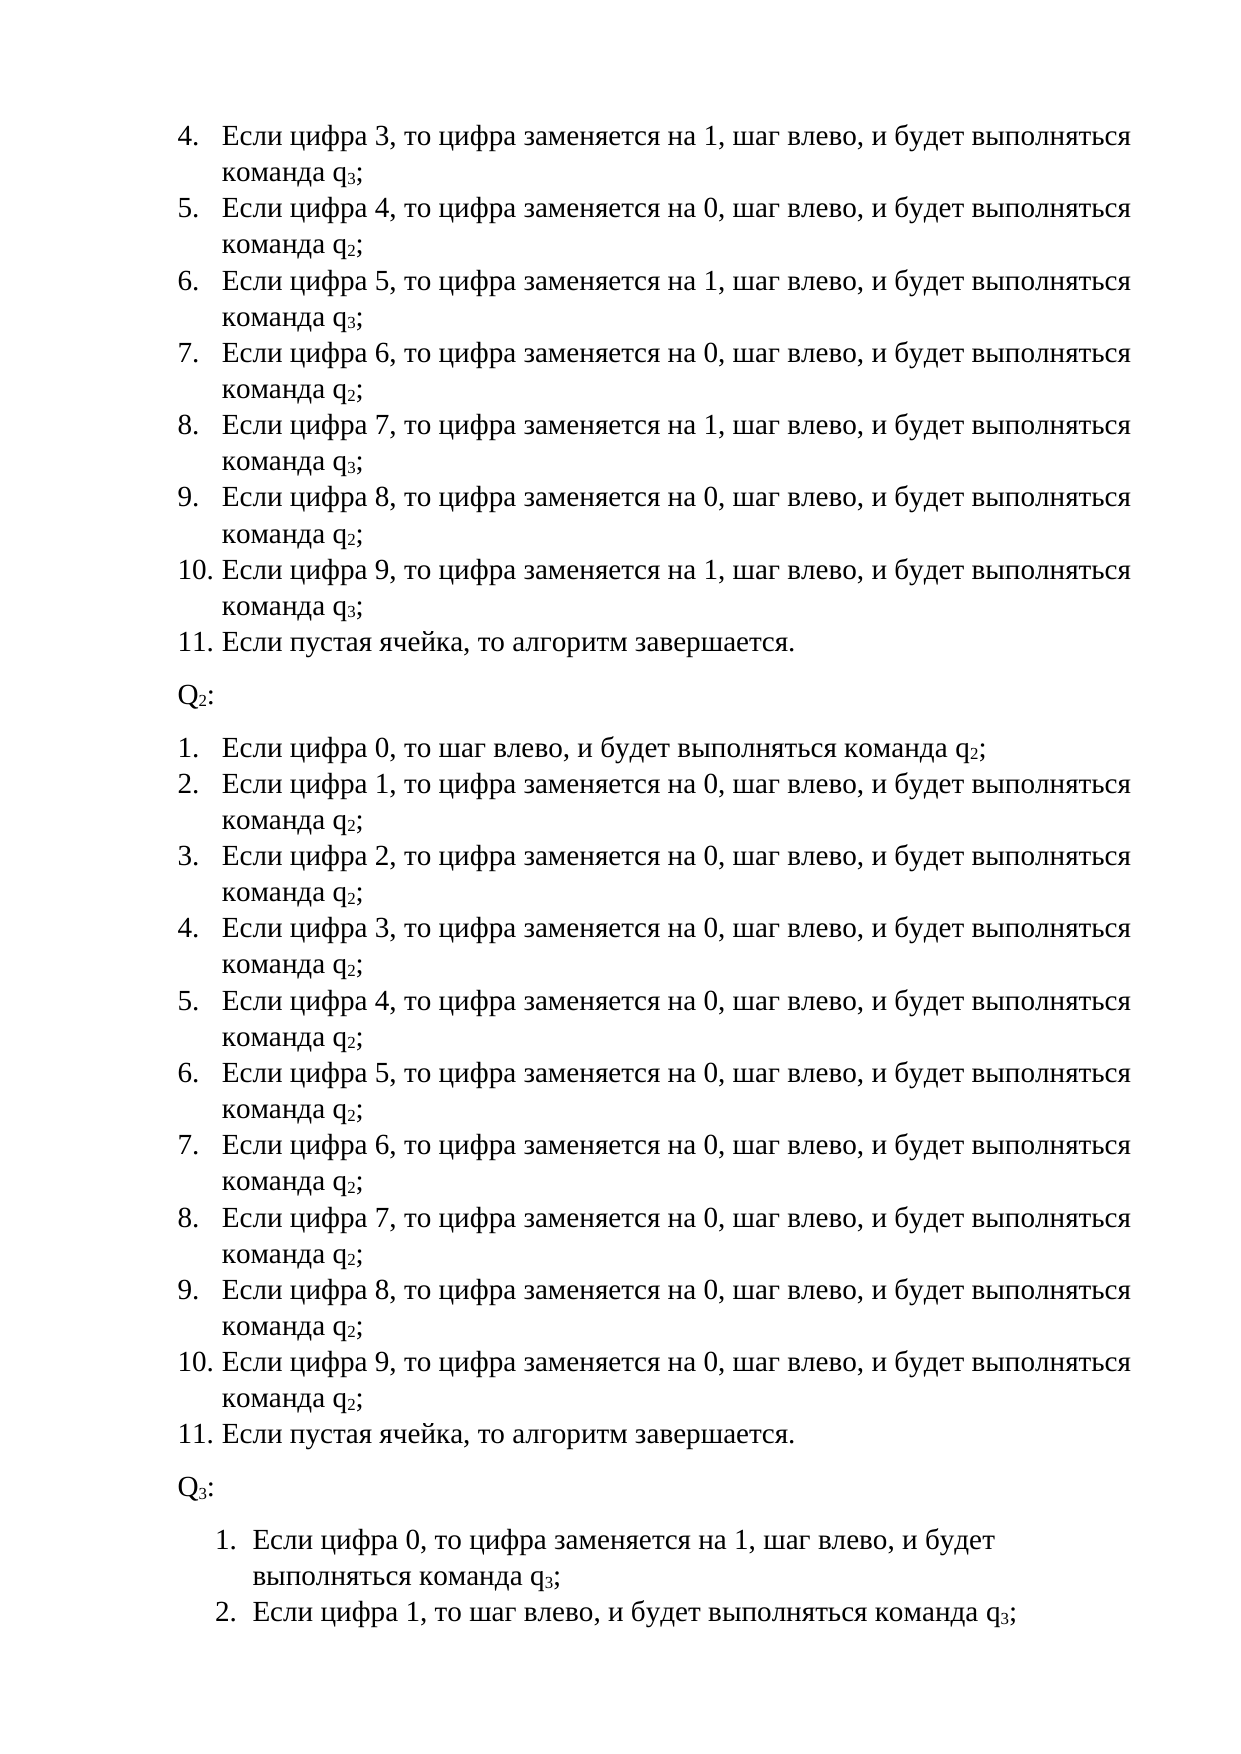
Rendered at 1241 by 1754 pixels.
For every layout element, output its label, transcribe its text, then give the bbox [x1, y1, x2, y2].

list Если цифра 3, то цифра заменяется на 1, шаг влево, и будет выполняться команда q3; [177, 118, 1152, 188]
list Если цифра 6, то цифра заменяется на 0, шаг влево, и будет выполняться команда q2; [177, 335, 1152, 405]
list Если цифра 0, то шаг влево, и будет выполняться команда q2; [177, 730, 1152, 763]
list Если цифра 5, то цифра заменяется на 1, шаг влево, и будет выполняться команда q3; [177, 263, 1152, 332]
list Если цифра 4, то цифра заменяется на 0, шаг влево, и будет выполняться команда q2; [177, 983, 1152, 1052]
list Если цифра 1, то шаг влево, и будет выполняться команда q3; [215, 1594, 1152, 1628]
text Q3: [177, 1469, 1152, 1503]
list Если цифра 7, то цифра заменяется на 0, шаг влево, и будет выполняться команда q2; [177, 1200, 1152, 1269]
list Если цифра 2, то цифра заменяется на 0, шаг влево, и будет выполняться команда q2; [177, 838, 1152, 908]
list Если цифра 5, то цифра заменяется на 0, шаг влево, и будет выполняться команда q2; [177, 1055, 1152, 1125]
list Если цифра 4, то цифра заменяется на 0, шаг влево, и будет выполняться команда q2; [177, 190, 1152, 260]
list Если пустая ячейка, то алгоритм завершается. [177, 1417, 1152, 1450]
list Если цифра 7, то цифра заменяется на 1, шаг влево, и будет выполняться команда q3; [177, 407, 1152, 477]
list Если цифра 3, то цифра заменяется на 0, шаг влево, и будет выполняться команда q2; [177, 911, 1152, 980]
list Если цифра 8, то цифра заменяется на 0, шаг влево, и будет выполняться команда q2; [177, 1272, 1152, 1342]
list Если цифра 1, то цифра заменяется на 0, шаг влево, и будет выполняться команда q2; [177, 766, 1152, 836]
text Q2: [177, 677, 1152, 711]
list Если пустая ячейка, то алгоритм завершается. [177, 624, 1152, 658]
list Если цифра 9, то цифра заменяется на 0, шаг влево, и будет выполняться команда q2; [177, 1344, 1152, 1414]
list Если цифра 9, то цифра заменяется на 1, шаг влево, и будет выполняться команда q3; [177, 552, 1152, 622]
list Если цифра 6, то цифра заменяется на 0, шаг влево, и будет выполняться команда q2; [177, 1127, 1152, 1197]
list Если цифра 0, то цифра заменяется на 1, шаг влево, и будет выполняться команда q3; [215, 1522, 1152, 1592]
list Если цифра 8, то цифра заменяется на 0, шаг влево, и будет выполняться команда q2; [177, 479, 1152, 549]
